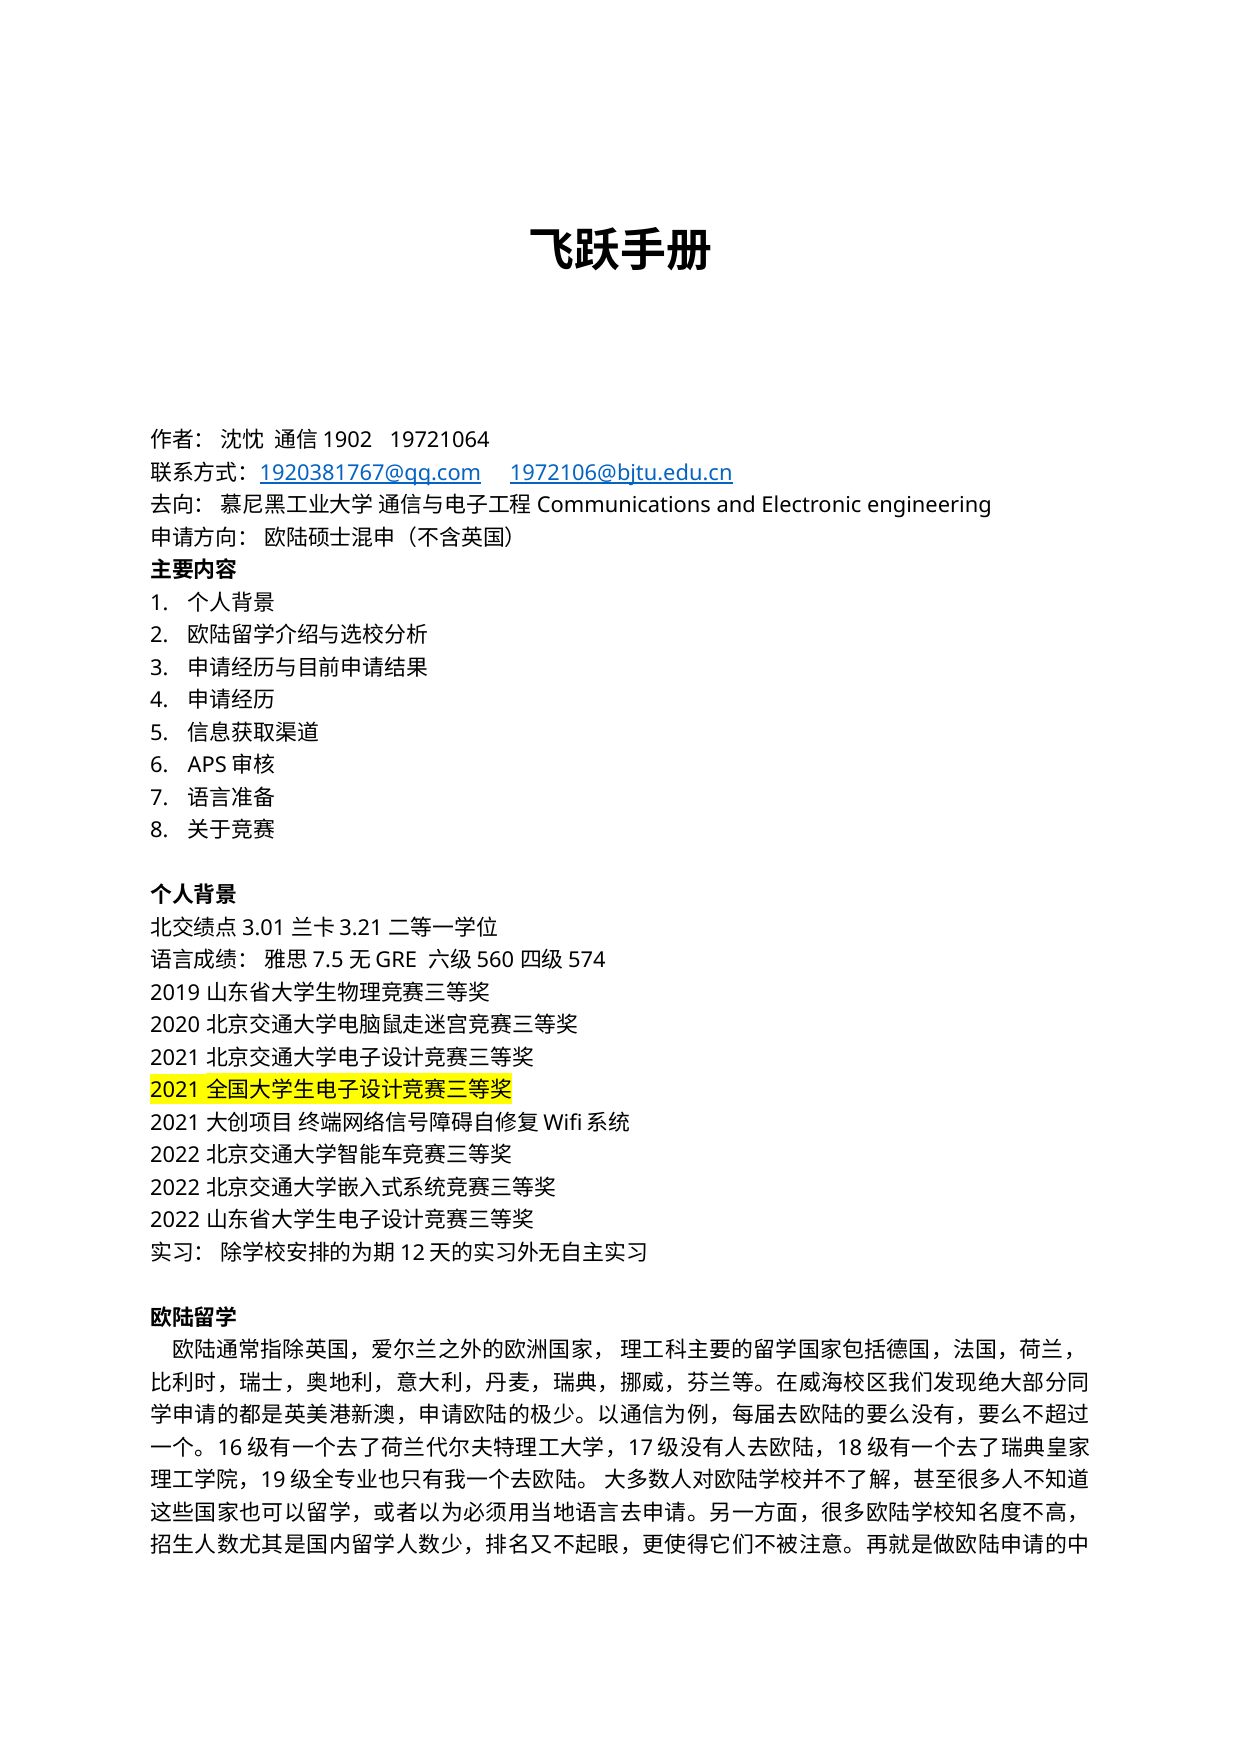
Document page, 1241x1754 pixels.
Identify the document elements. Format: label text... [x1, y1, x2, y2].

text 联系方式：1920381767@qq.com 1972106@bjtu.edu.cn [150, 454, 1090, 487]
text 语言成绩： 雅思7.5 无GRE 六级560 四级574 [150, 942, 1090, 974]
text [150, 1332, 1090, 1559]
text 2021 大创项目 终端网络信号障碍自修复Wifi系统 [150, 1104, 1090, 1137]
text 欧陆留学 [150, 1299, 1090, 1332]
text 主要内容 [150, 552, 1090, 584]
text 去向： 慕尼黑工业大学 通信与电子工程 Communications and Electronic engineering [150, 487, 1090, 519]
list 个人背景 [150, 584, 1090, 617]
list 信息获取渠道 [150, 714, 1090, 747]
text 实习： 除学校安排的为期12天的实习外无自主实习 [150, 1234, 1090, 1267]
list 申请经历 [150, 682, 1090, 714]
list 欧陆留学介绍与选校分析 [150, 617, 1090, 649]
text 作者： 沈忱 通信1902 19721064 [150, 422, 1090, 454]
list APS审核 [150, 747, 1090, 779]
text 2022 山东省大学生电子设计竞赛三等奖 [150, 1202, 1090, 1234]
list 关于竞赛 [150, 812, 1090, 844]
text 2022 北京交通大学智能车竞赛三等奖 [150, 1137, 1090, 1169]
list 语言准备 [150, 779, 1090, 812]
text 2021 全国大学生电子设计竞赛三等奖 [150, 1072, 1090, 1104]
text 2021 北京交通大学电子设计竞赛三等奖 [150, 1039, 1090, 1072]
text 个人背景 [150, 877, 1090, 909]
list 申请经历与目前申请结果 [150, 649, 1090, 682]
text 申请方向： 欧陆硕士混申（不含英国） [150, 519, 1090, 552]
text 北交绩点3.01 兰卡3.21 二等一学位 [150, 909, 1090, 942]
text 2022 北京交通大学嵌入式系统竞赛三等奖 [150, 1169, 1090, 1202]
subtitle 飞跃手册 [150, 197, 1090, 295]
text 2019 山东省大学生物理竞赛三等奖 [150, 974, 1090, 1007]
text 2020 北京交通大学电脑鼠走迷宫竞赛三等奖 [150, 1007, 1090, 1039]
